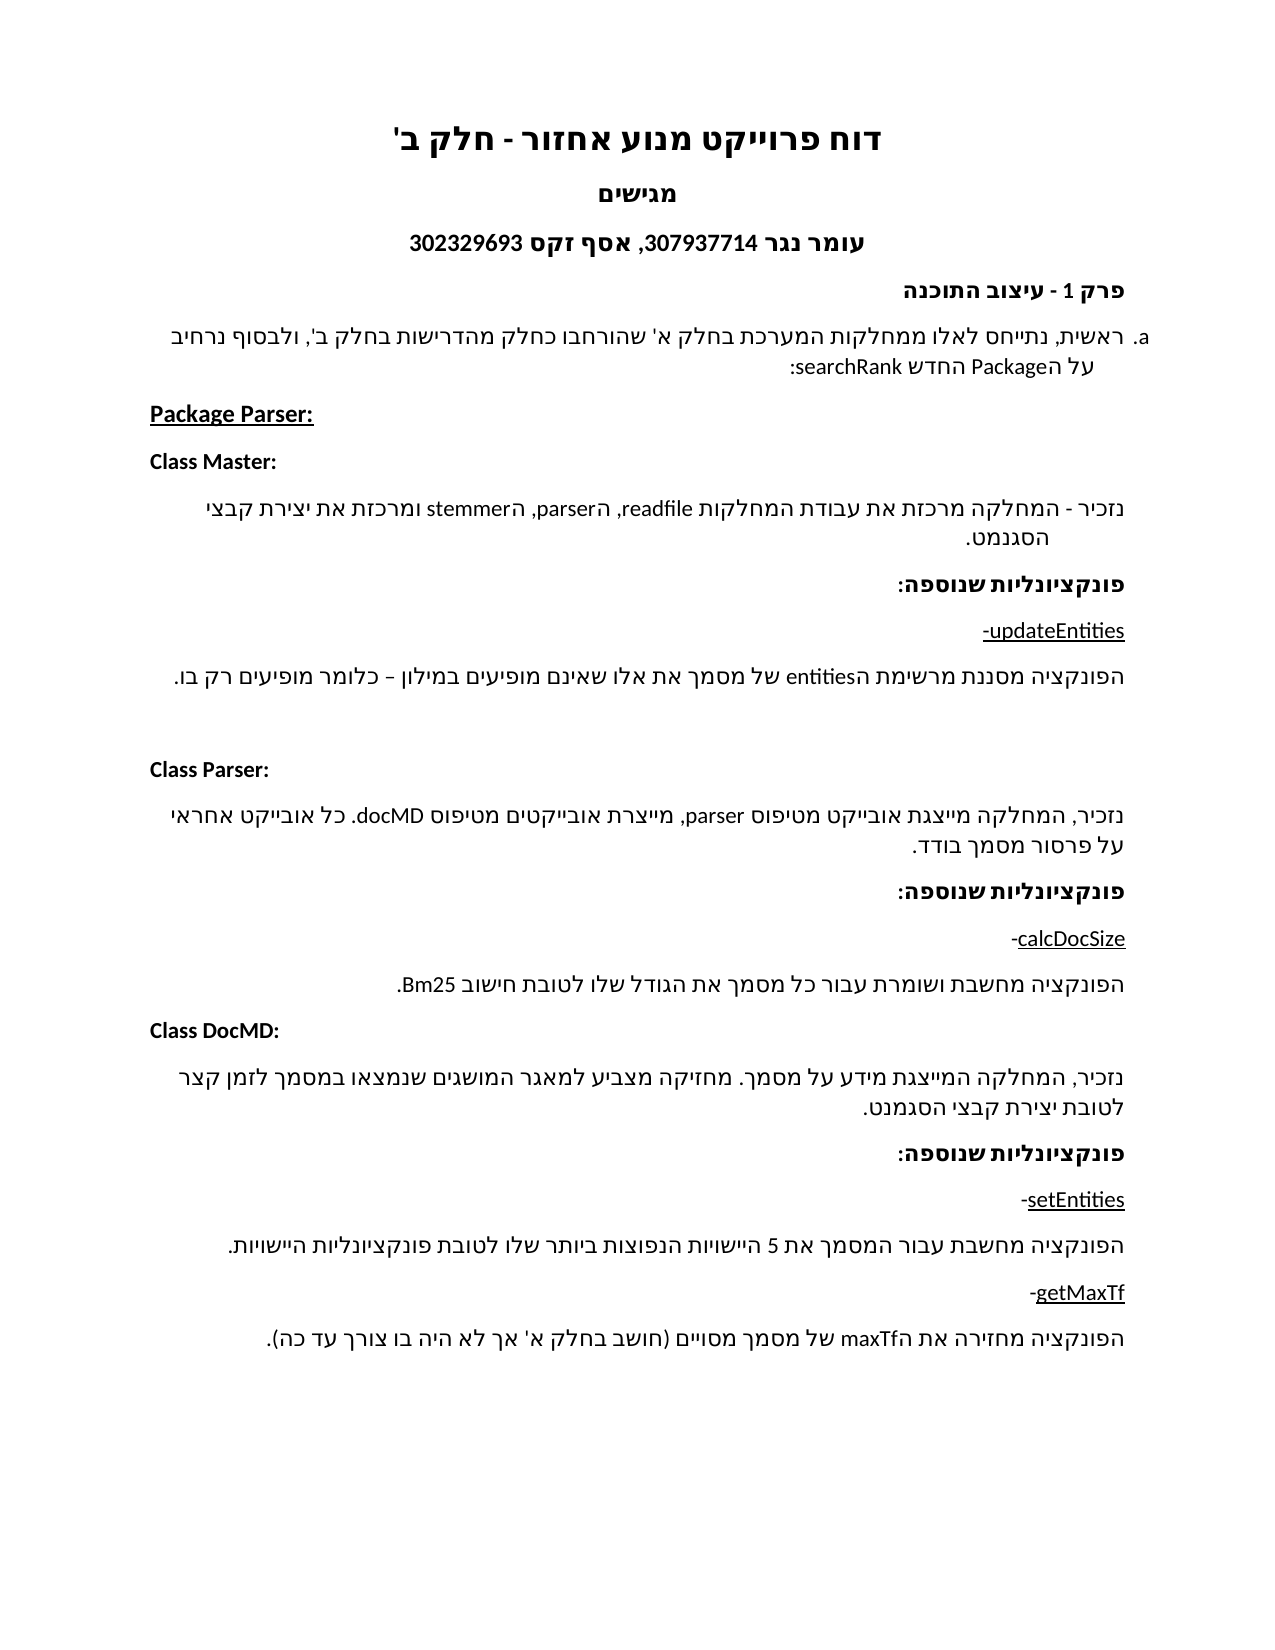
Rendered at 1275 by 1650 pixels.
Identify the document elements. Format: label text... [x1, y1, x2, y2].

text Class Parser: [150, 755, 1125, 783]
text הפונקציה מחשבת עבור המסמך את 5 היישויות הנפוצות ביותר שלו לטובת פונקציונליות היישויות. [150, 1232, 1125, 1260]
text עומר נגר 307937714, אסף זקס 302329693 [150, 227, 1125, 257]
text פונקציונליות שנוספה: [150, 570, 1125, 598]
text Class DocMD: [150, 1017, 1125, 1044]
text נזכיר, המחלקה המייצגת מידע על מסמך. מחזיקה מצביע למאגר המושגים שנמצאו במסמך לזמן קצר לטובת יצירת קבצי הסגמנט. [150, 1063, 1125, 1121]
text Class Master: [150, 447, 1125, 475]
text מגישים [150, 178, 1125, 208]
text Package Parser: [150, 398, 1125, 429]
text setEntities- [150, 1185, 1125, 1213]
text פרק 1 - עיצוב התוכנה [150, 276, 1125, 304]
text updateEntities- [135, 616, 1125, 644]
text calcDocSize- [135, 924, 1126, 952]
text הפונקציה מסננת מרשימת הentities של מסמך את אלו שאינם מופיעים במילון – כלומר מופיעים רק בו. [135, 662, 1125, 690]
list ראשית, נתייחס לאלו ממחלקות המערכת בחלק א' שהורחבו כחלק מהדרישות בחלק ב', ולבסוף נרחיב על הPackage החדש searchRank: [150, 322, 1132, 380]
text פונקציונליות שנוספה: [150, 877, 1125, 906]
text getMaxTf- [150, 1278, 1125, 1306]
text הפונקציה מחשבת ושומרת עבור כל מסמך את הגודל שלו לטובת חישוב Bm25. [135, 970, 1126, 998]
text פונקציונליות שנוספה: [150, 1139, 1125, 1167]
text נזכיר, המחלקה מייצגת אובייקט מטיפוס parser, מייצרת אובייקטים מטיפוס docMD. כל אובייקט אחראי על פרסור מסמך בודד. [150, 801, 1124, 859]
text נזכיר - המחלקה מרכזת את עבודת המחלקות readfile, הparser, הstemmer ומרכזת את יצירת קבצי הסגנמט. [150, 494, 1125, 551]
text הפונקציה מחזירה את הmaxTf של מסמך מסויים (חושב בחלק א' אך לא היה בו צורך עד כה). [150, 1324, 1125, 1352]
text דוח פרוייקט מנוע אחזור - חלק ב' [150, 118, 1125, 159]
